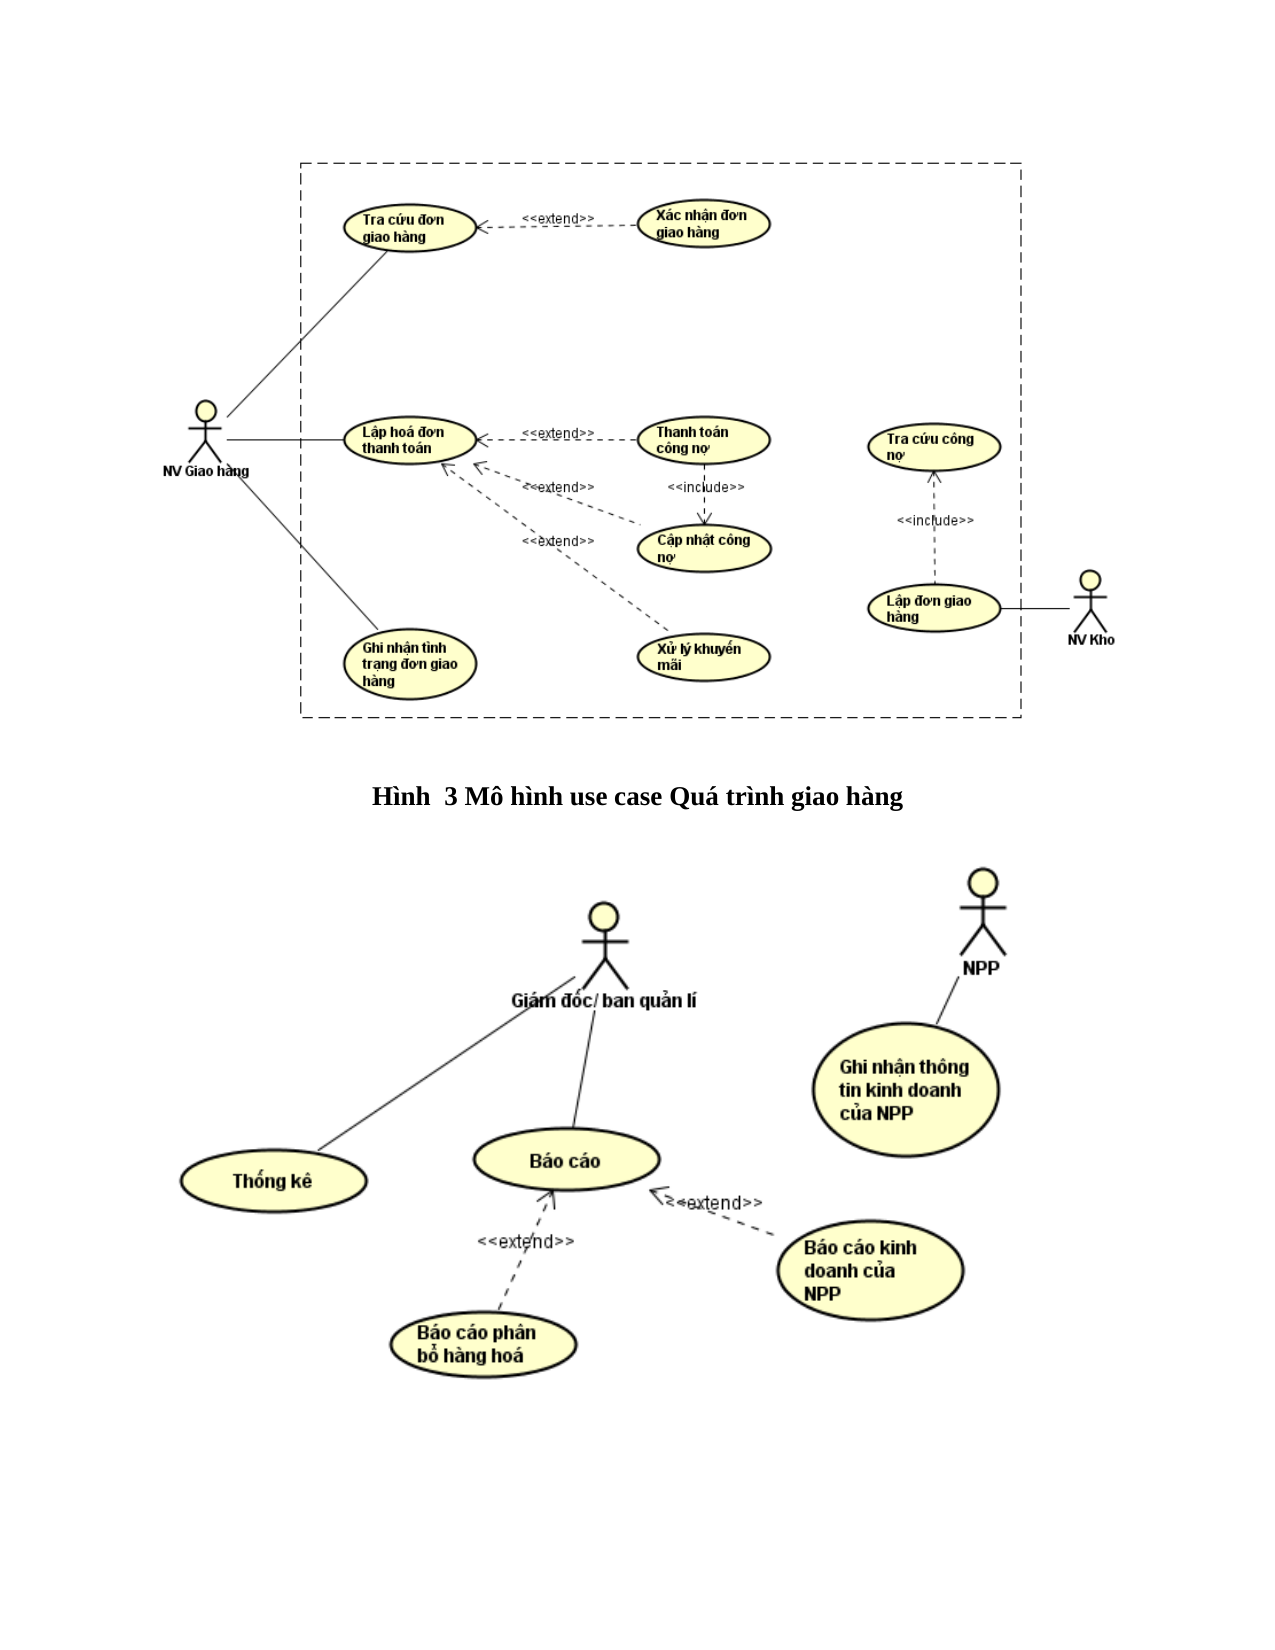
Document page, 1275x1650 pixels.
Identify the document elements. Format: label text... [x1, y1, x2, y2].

picture [150, 150, 1125, 755]
text Hình 3 Mô hình use case Quá trình giao hàng [150, 780, 1125, 811]
picture [150, 847, 1125, 1446]
